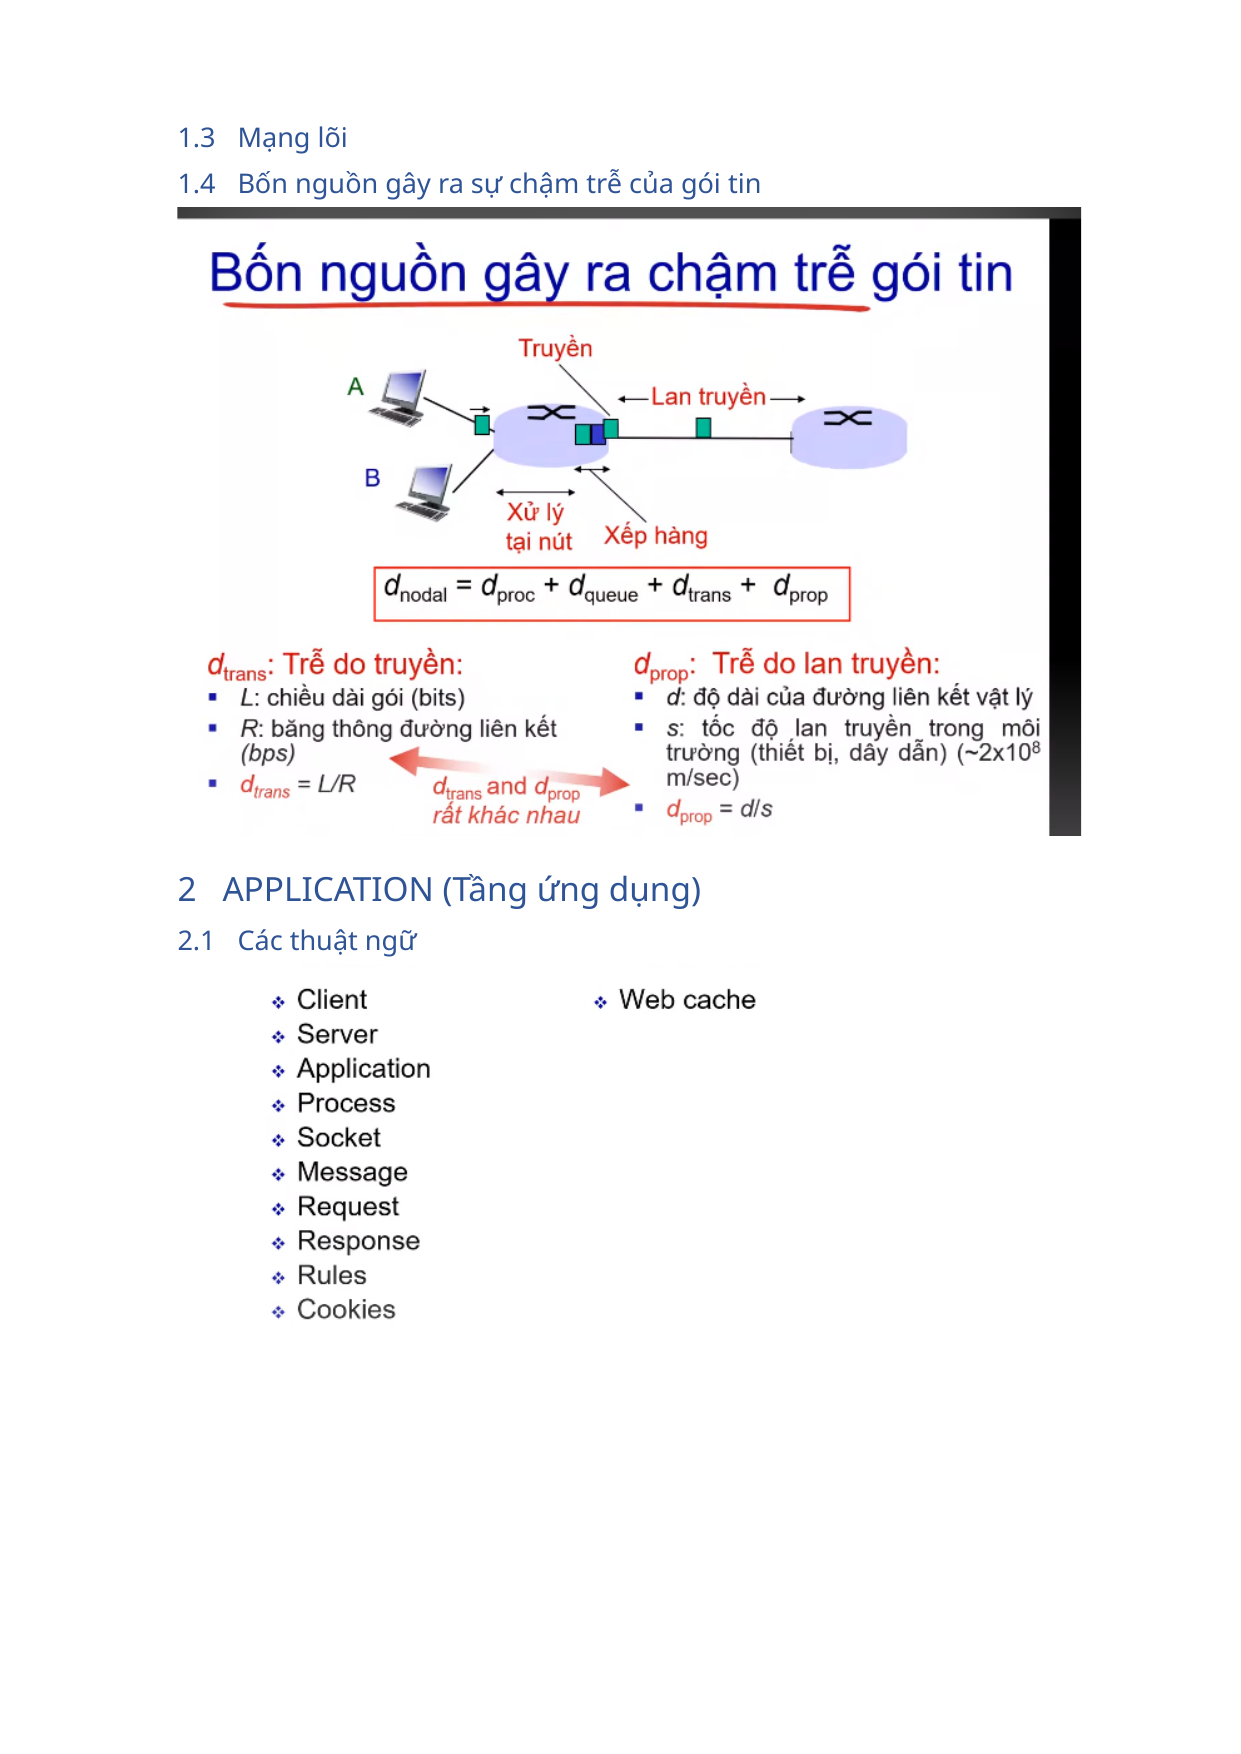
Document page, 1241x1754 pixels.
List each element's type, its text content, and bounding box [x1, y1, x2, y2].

picture [253, 964, 852, 1338]
subtitle APPLICATION (Tầng ứng dụng) [177, 866, 1122, 911]
subtitle Mạng lõi [177, 118, 1122, 155]
picture [177, 207, 1082, 836]
subtitle Bốn nguồn gây ra sự chậm trễ của gói tin [177, 165, 1122, 202]
subtitle Các thuật ngữ [177, 922, 1122, 959]
